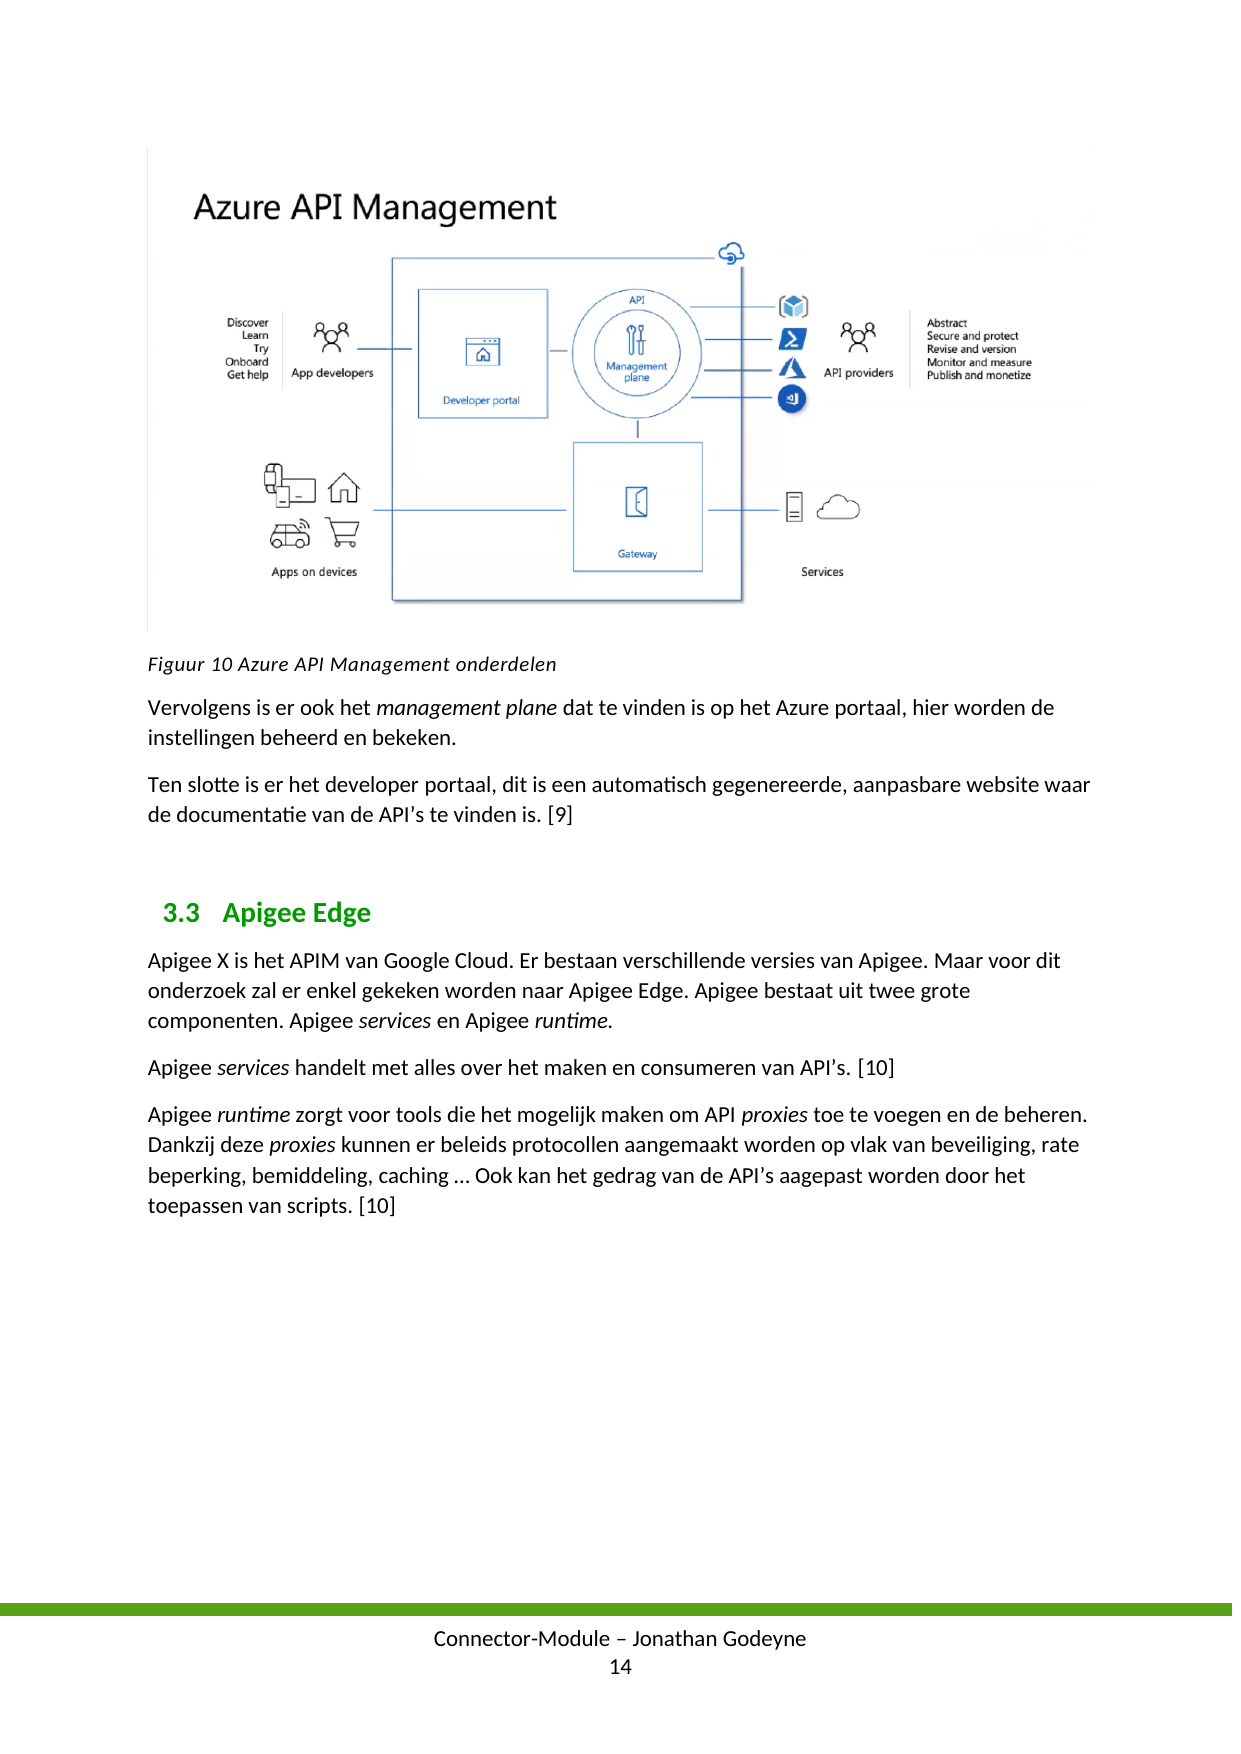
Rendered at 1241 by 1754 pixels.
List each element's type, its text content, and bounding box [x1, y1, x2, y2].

text Vervolgens is er ook het management plane dat te vinden is op het Azure portaal, hier worden de instellingen beheerd en bekeken. [148, 693, 1093, 751]
text Apigee X is het APIM van Google Cloud. Er bestaan verschillende versies van Apigee. Maar voor dit onderzoek zal er enkel gekeken worden naar Apigee Edge. Apigee bestaat uit twee grote componenten. Apigee services en Apigee runtime. [148, 946, 1093, 1035]
text Apigee runtime zorgt voor tools die het mogelijk maken om API proxies toe te voegen en de beheren. Dankzij deze proxies kunnen er beleids protocollen aangemaakt worden op vlak van beveiliging, rate beperking, bemiddeling, caching … Ook kan het gedrag van de API’s aagepast worden door het toepassen van scripts. [148, 1100, 1093, 1219]
picture [147, 147, 1094, 632]
text Figuur 10 Azure API Management onderdelen [148, 651, 1093, 676]
subtitle Apigee Edge [162, 894, 1093, 929]
text Apigee services handelt met alles over het maken en consumeren van API’s. [148, 1053, 1093, 1082]
text Ten slotte is er het developer portaal, dit is een automatisch gegenereerde, aanpasbare website waar de documentatie van de API’s te vinden is. [148, 770, 1093, 828]
